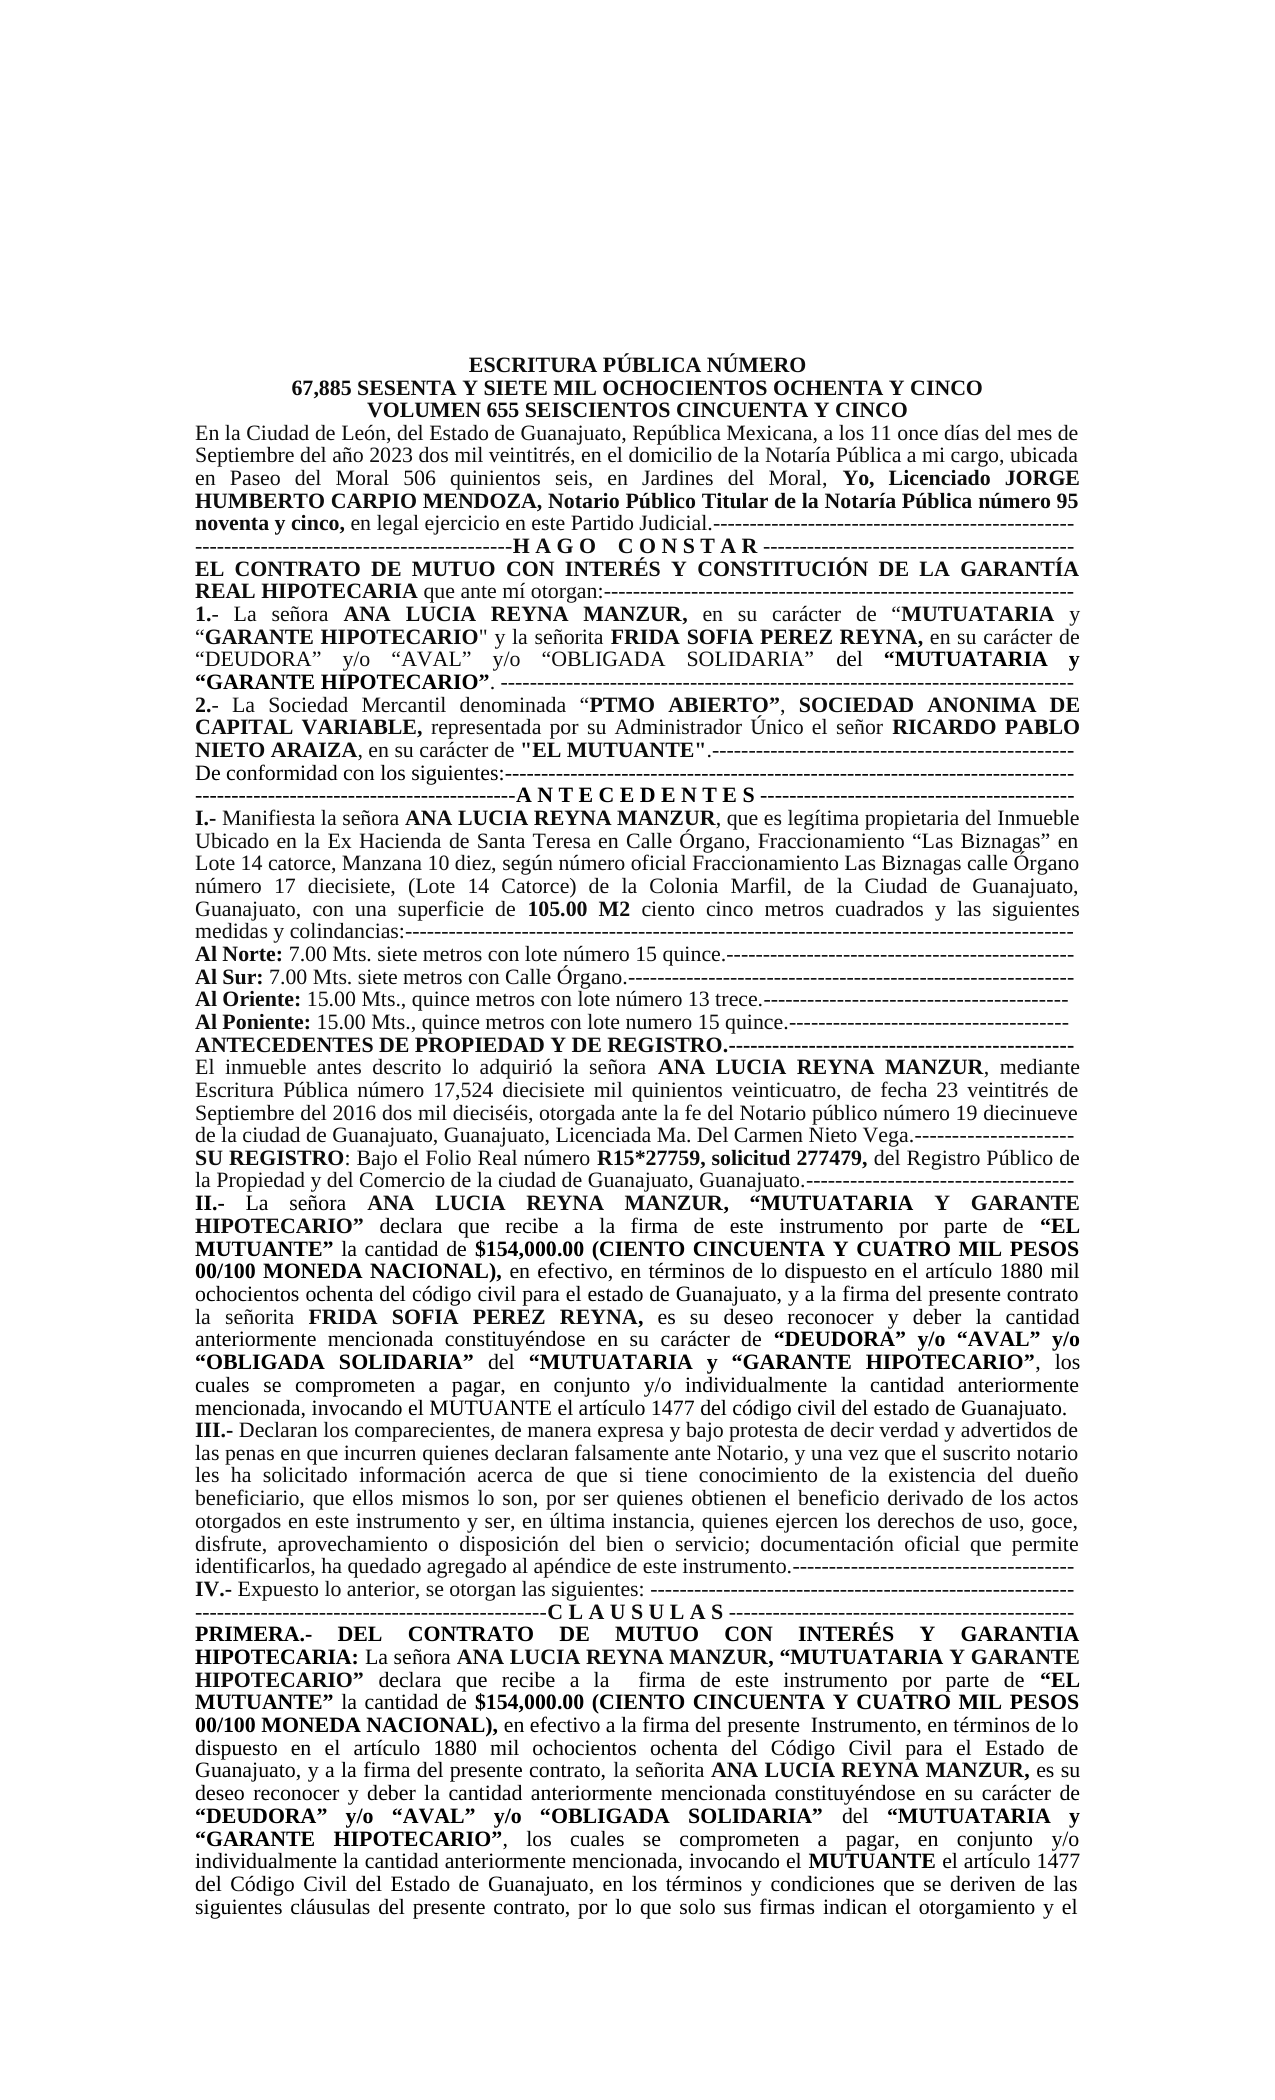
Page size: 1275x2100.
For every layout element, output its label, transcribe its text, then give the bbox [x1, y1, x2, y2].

text ANTECEDENTES DE PROPIEDAD Y DE REGISTRO. [195, 1034, 1080, 1057]
text De conformidad con los siguientes: [195, 762, 1080, 785]
text SU REGISTRO: Bajo el Folio Real número R15*27759, solicitud 277479, del Registro Público de la Propiedad y del Comercio de la ciudad de Guanajuato, Guanajuato. [195, 1147, 1080, 1193]
text Al Oriente: 15.00 Mts., quince metros con lote número 13 trece. [195, 989, 1080, 1011]
text Al Sur: 7.00 Mts. siete metros con Calle Órgano. [195, 966, 1080, 989]
text H A G O C O N S T A R [195, 536, 1080, 558]
text IV.- Expuesto lo anterior, se otorgan las siguientes: [195, 1578, 1080, 1601]
text 1.- La señora ANA LUCIA REYNA MANZUR, en su carácter de “MUTUATARIA y “GARANTE HIPOTECARIO" y la señorita FRIDA SOFIA PEREZ REYNA, en su carácter de “DEUDORA” y/o “AVAL” y/o “OBLIGADA SOLIDARIA” del “MUTUATARIA y “GARANTE HIPOTECARIO”. [195, 603, 1080, 694]
text 67,885 SESENTA Y SIETE MIL OCHOCIENTOS OCHENTA Y CINCO [195, 377, 1080, 399]
text I.- Manifiesta la señora ANA LUCIA REYNA MANZUR, que es legítima propietaria del Inmueble Ubicado en la Ex Hacienda de Santa Teresa en Calle Órgano, Fraccionamiento “Las Biznagas” en Lote 14 catorce, Manzana 10 diez, según número oficial Fraccionamiento Las Biznagas calle Órgano número 17 diecisiete, (Lote 14 Catorce) de la Colonia Marfil, de la Ciudad de Guanajuato, Guanajuato, con una superficie de 105.00 M2 ciento cinco metros cuadrados y las siguientes medidas y colindancias: [195, 807, 1080, 944]
text A N T E C E D E N T E S [195, 785, 1080, 807]
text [195, 1624, 1080, 1919]
text EL CONTRATO DE MUTUO CON INTERÉS Y CONSTITUCIÓN DE LA GARANTÍA REAL HIPOTECARIA que ante mí otorgan: [195, 558, 1080, 603]
text VOLUMEN 655 SEISCIENTOS CINCUENTA Y CINCO [195, 399, 1080, 422]
text ESCRITURA PÚBLICA NÚMERO [195, 354, 1080, 377]
text El inmueble antes descrito lo adquirió la señora ANA LUCIA REYNA MANZUR, mediante Escritura Pública número 17,524 diecisiete mil quinientos veinticuatro, de fecha 23 veintitrés de Septiembre del 2016 dos mil dieciséis, otorgada ante la fe del Notario público número 19 diecinueve de la ciudad de Guanajuato, Guanajuato, Licenciada Ma. Del Carmen Nieto Vega. [195, 1057, 1080, 1147]
text C L A U S U L A S [195, 1601, 1080, 1624]
text Al Norte: 7.00 Mts. siete metros con lote número 15 quince. [195, 944, 1080, 966]
text En la Ciudad de León, del Estado de Guanajuato, República Mexicana, a los 11 once días del mes de Septiembre del año 2023 dos mil veintitrés, en el domicilio de la Notaría Pública a mi cargo, ubicada en Paseo del Moral 506 quinientos seis, en Jardines del Moral, Yo, Licenciado JORGE HUMBERTO CARPIO MENDOZA, Notario Público Titular de la Notaría Pública número 95 noventa y cinco, en legal ejercicio en este Partido Judicial. [195, 422, 1080, 536]
text III.- Declaran los comparecientes, de manera expresa y bajo protesta de decir verdad y advertidos de las penas en que incurren quienes declaran falsamente ante Notario, y una vez que el suscrito notario les ha solicitado información acerca de que si tiene conocimiento de la existencia del dueño beneficiario, que ellos mismos lo son, por ser quienes obtienen el beneficio derivado de los actos otorgados en este instrumento y ser, en última instancia, quienes ejercen los derechos de uso, goce, disfrute, aprovechamiento o disposición del bien o servicio; documentación oficial que permite identificarlos, ha quedado agregado al apéndice de este instrumento. [195, 1420, 1080, 1578]
text II.- La señora ANA LUCIA REYNA MANZUR, “MUTUATARIA Y GARANTE HIPOTECARIO” declara que recibe a la firma de este instrumento por parte de “EL MUTUANTE” la cantidad de $154,000.00 (CIENTO CINCUENTA Y CUATRO MIL PESOS 00/100 MONEDA NACIONAL), en efectivo, en términos de lo dispuesto en el artículo 1880 mil ochocientos ochenta del código civil para el estado de Guanajuato, y a la firma del presente contrato la señorita FRIDA SOFIA PEREZ REYNA, es su deseo reconocer y deber la cantidad anteriormente mencionada constituyéndose en su carácter de “DEUDORA” y/o “AVAL” y/o “OBLIGADA SOLIDARIA” del “MUTUATARIA y “GARANTE HIPOTECARIO”, los cuales se comprometen a pagar, en conjunto y/o individualmente la cantidad anteriormente mencionada, invocando el MUTUANTE el artículo 1477 del código civil del estado de Guanajuato. [195, 1193, 1080, 1420]
text Al Poniente: 15.00 Mts., quince metros con lote numero 15 quince. [195, 1011, 1080, 1034]
text 2.- La Sociedad Mercantil denominada “PTMO ABIERTO”, SOCIEDAD ANONIMA DE CAPITAL VARIABLE, representada por su Administrador Único el señor RICARDO PABLO NIETO ARAIZA, en su carácter de "EL MUTUANTE". [195, 694, 1080, 762]
